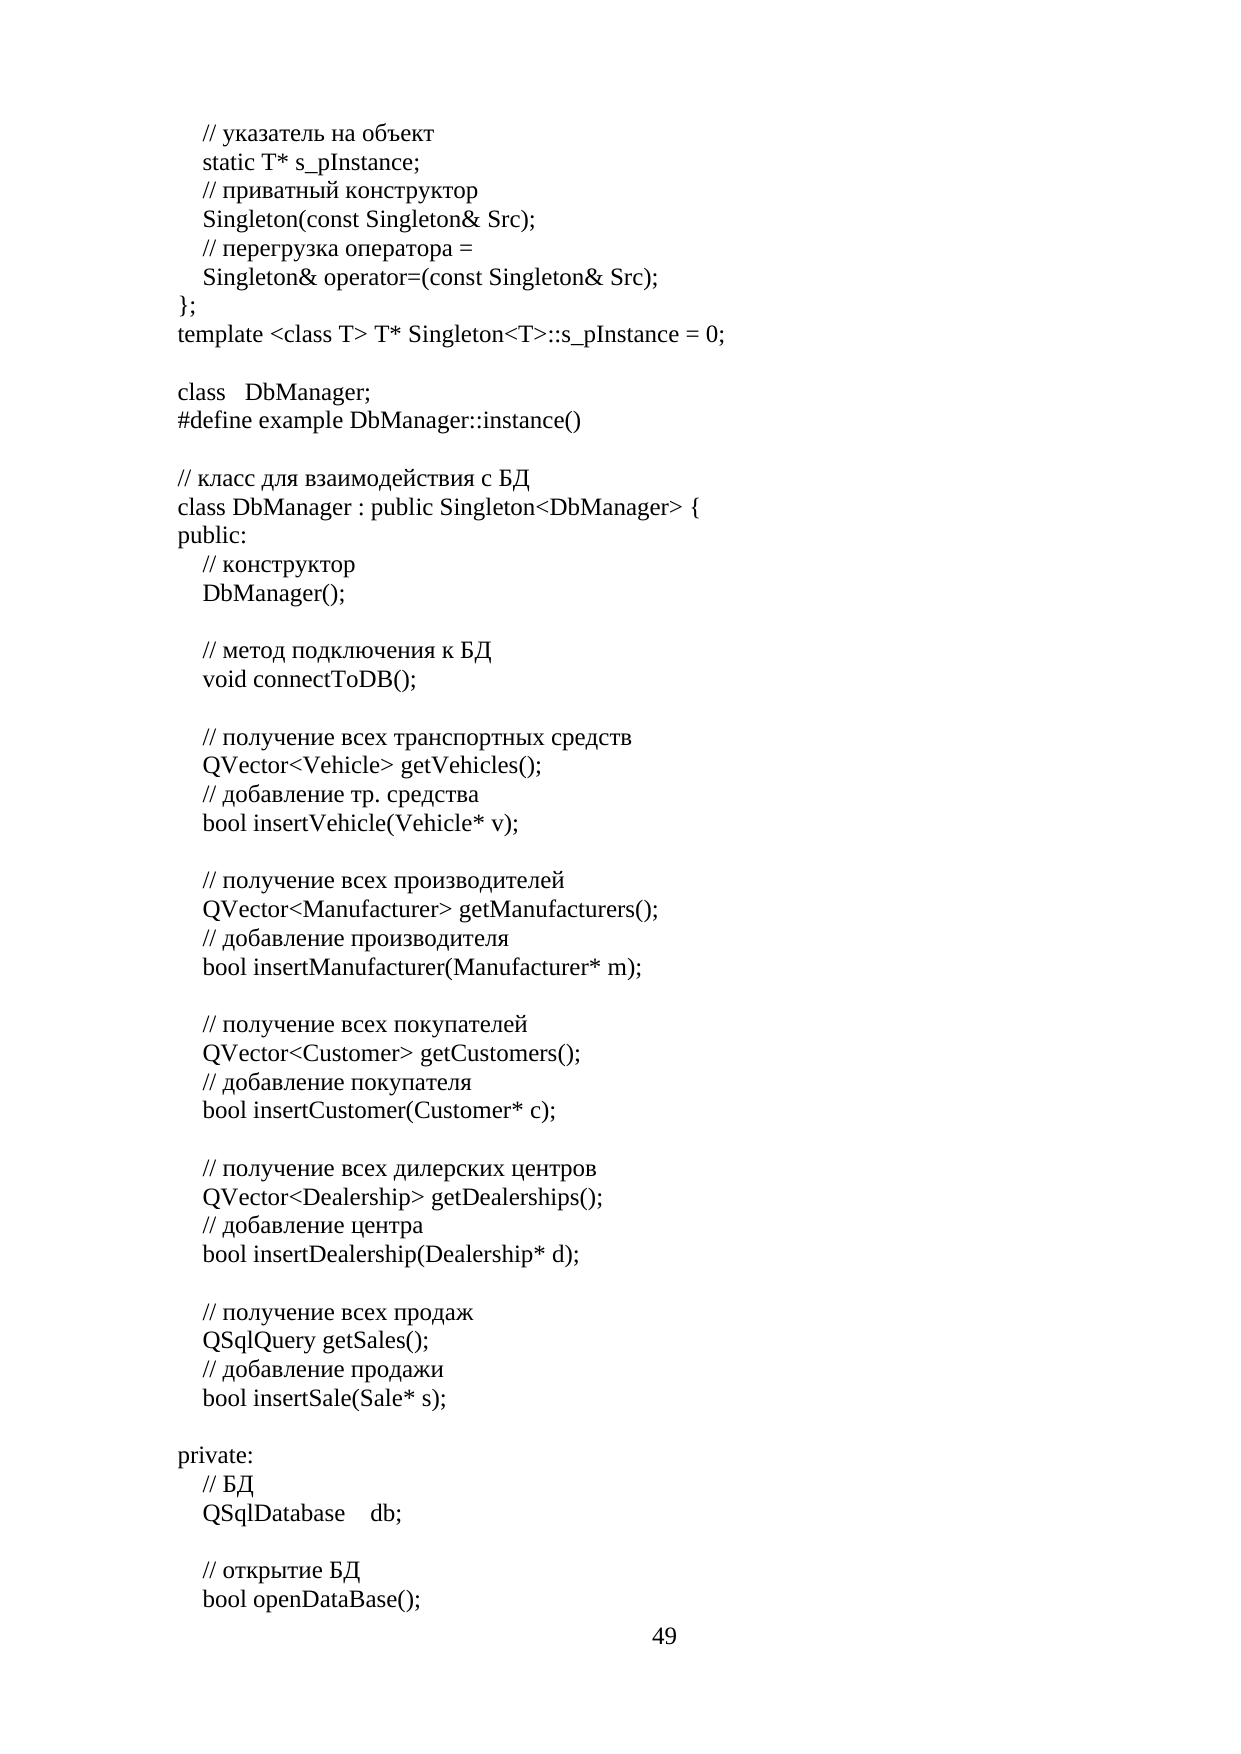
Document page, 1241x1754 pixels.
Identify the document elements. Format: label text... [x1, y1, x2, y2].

text // БД [177, 1469, 1152, 1498]
text bool openDataBase(); [177, 1584, 1152, 1613]
text QVector<Manufacturer> getManufacturers(); [177, 894, 1152, 923]
text QVector<Vehicle> getVehicles(); [177, 751, 1152, 779]
text QSqlQuery getSales(); [177, 1326, 1152, 1354]
text static T* s_pInstance; [177, 147, 1152, 176]
text // добавление покупателя [177, 1067, 1152, 1096]
text // перегрузка оператора = [177, 233, 1152, 262]
text // метод подключения к БД [177, 636, 1152, 664]
text // добавление тр. средства [177, 779, 1152, 808]
text class DbManager; [177, 377, 1152, 406]
text // приватный конструктор [177, 176, 1152, 204]
text QVector<Customer> getCustomers(); [177, 1038, 1152, 1067]
text // получение всех покупателей [177, 1009, 1152, 1038]
text // конструктор [177, 549, 1152, 578]
text bool insertDealership(Dealership* d); [177, 1239, 1152, 1268]
text }; [177, 291, 1152, 319]
text // добавление производителя [177, 923, 1152, 952]
text // получение всех транспортных средств [177, 722, 1152, 751]
text // добавление продажи [177, 1354, 1152, 1383]
text // открытие БД [177, 1556, 1152, 1584]
text DbManager(); [177, 578, 1152, 607]
text private: [177, 1441, 1152, 1469]
text // получение всех продаж [177, 1297, 1152, 1326]
text QVector<Dealership> getDealerships(); [177, 1182, 1152, 1211]
text QSqlDatabase db; [177, 1498, 1152, 1527]
text // получение всех дилерских центров [177, 1153, 1152, 1182]
text class DbManager : public Singleton<DbManager> { [177, 492, 1152, 521]
text Singleton& operator=(const Singleton& Src); [177, 262, 1152, 291]
text public: [177, 521, 1152, 549]
text bool insertCustomer(Customer* c); [177, 1096, 1152, 1124]
text bool insertSale(Sale* s); [177, 1383, 1152, 1412]
text // добавление центра [177, 1211, 1152, 1239]
text void connectToDB(); [177, 664, 1152, 693]
text // класс для взаимодействия с БД [177, 463, 1152, 492]
text bool insertVehicle(Vehicle* v); [177, 808, 1152, 837]
text // указатель на объект [177, 118, 1152, 147]
text template <class T> T* Singleton<T>::s_pInstance = 0; [177, 319, 1152, 348]
text #define example DbManager::instance() [177, 406, 1152, 434]
text // получение всех производителей [177, 866, 1152, 894]
text bool insertManufacturer(Manufacturer* m); [177, 952, 1152, 981]
text Singleton(const Singleton& Src); [177, 204, 1152, 233]
